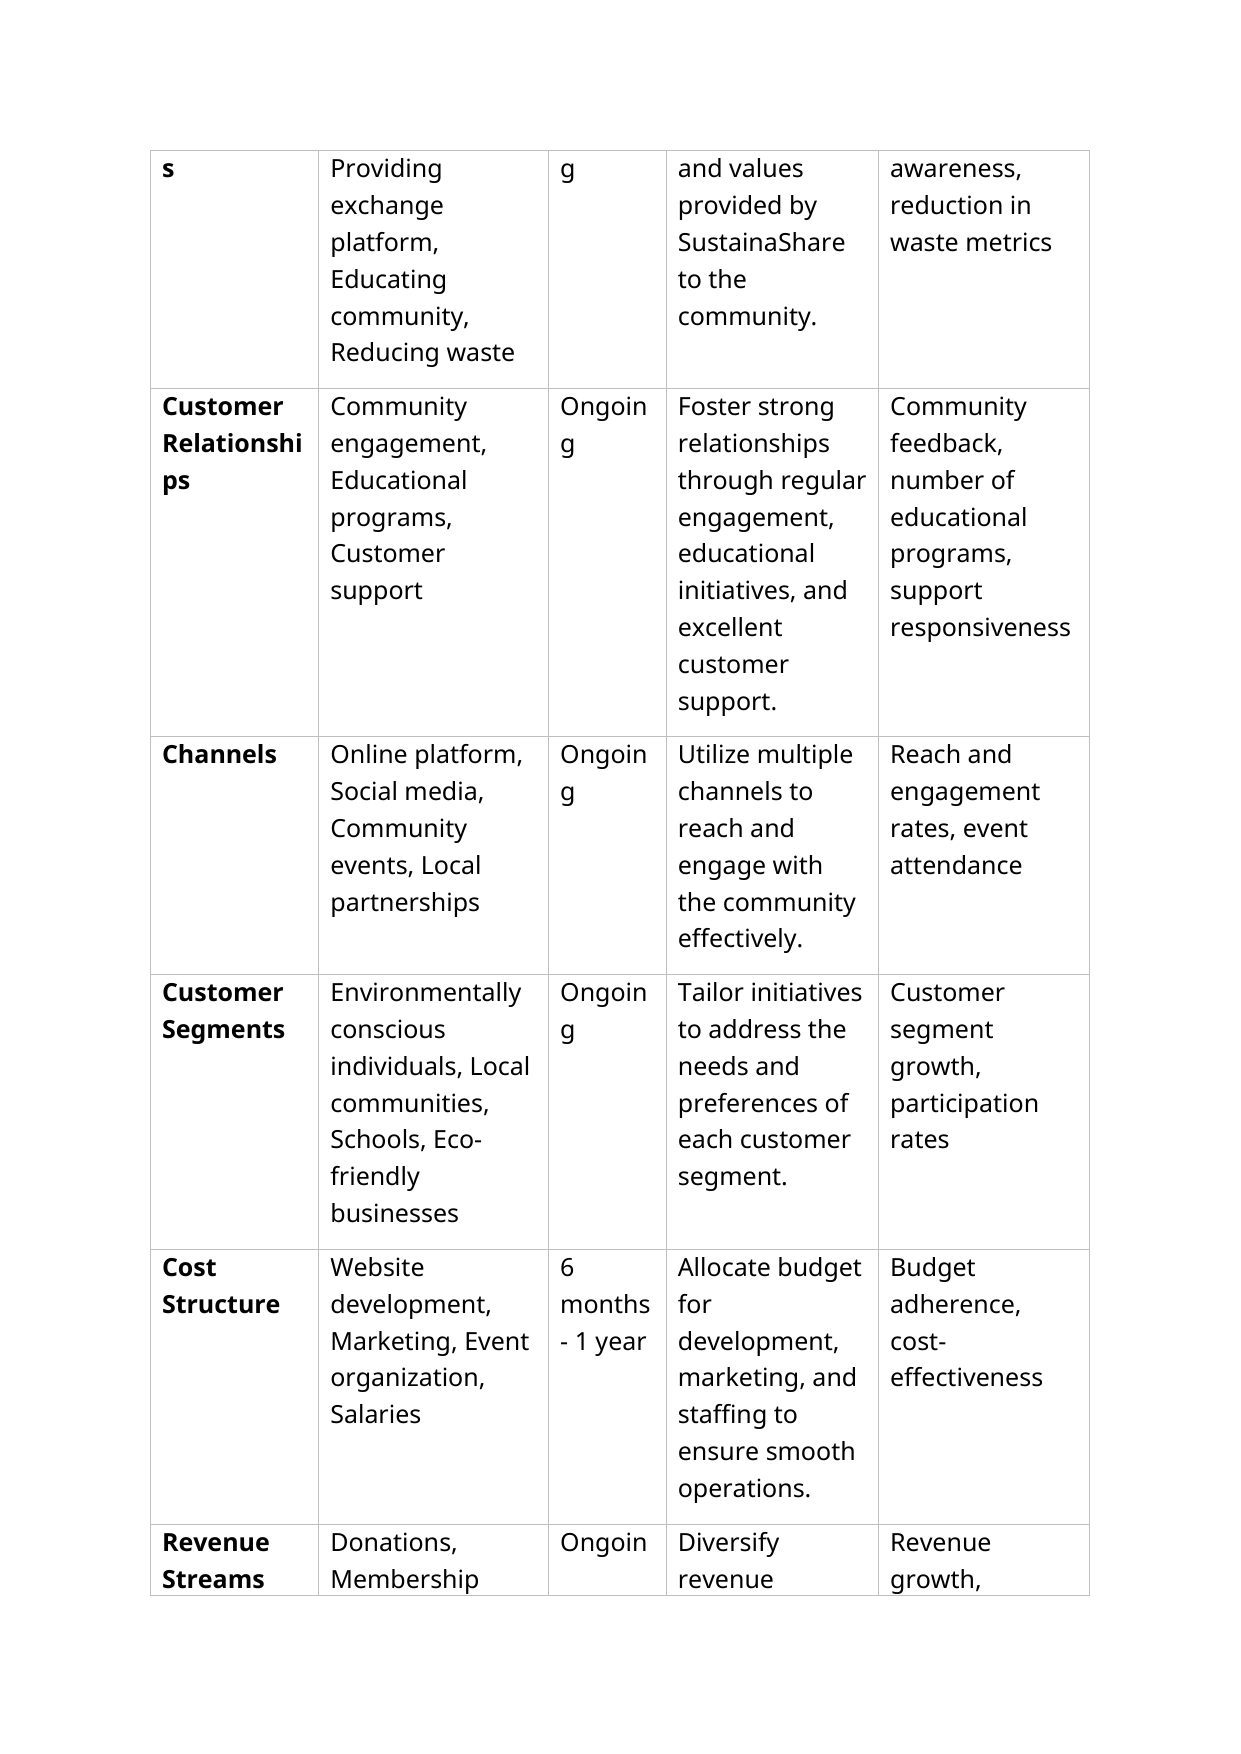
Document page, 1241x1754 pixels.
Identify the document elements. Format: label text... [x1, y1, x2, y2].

table_cell Value Propositions [151, 151, 318, 388]
table_cell Ongoing [549, 389, 666, 736]
table_cell Foster strong relationships through regular engagement, educational initiatives, and excellent customer support. [667, 389, 878, 736]
table_cell Tailor initiatives to address the needs and preferences of each customer segment. [667, 975, 878, 1249]
table_cell Customer Segments [151, 975, 318, 1249]
table_cell Budget adherence, cost-effectiveness [879, 1250, 1089, 1523]
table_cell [319, 1525, 548, 1595]
table_cell 6 months - 1 year [549, 1250, 666, 1523]
table_cell Ongoing [549, 737, 666, 974]
table_cell Cost Structure [151, 1250, 318, 1523]
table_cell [319, 151, 548, 388]
table_cell Reach and engagement rates, event attendance [879, 737, 1089, 974]
table_cell Allocate budget for development, marketing, and staffing to ensure smooth operations. [667, 1250, 878, 1523]
table_cell Environmentally conscious individuals, Local communities, Schools, Eco-friendly businesses [319, 975, 548, 1249]
table_cell Customer segment growth, participation rates [879, 975, 1089, 1249]
table_cell Channels [151, 737, 318, 974]
table_cell Ongoing [549, 1525, 666, 1595]
table_cell Community feedback, number of educational programs, support responsiveness [879, 389, 1089, 736]
table_cell Ongoing [549, 151, 666, 388]
table_cell Customer Relationships [151, 389, 318, 736]
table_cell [667, 151, 878, 388]
table_cell Community engagement, Educational programs, Customer support [319, 389, 548, 736]
table_cell Website development, Marketing, Event organization, Salaries [319, 1250, 548, 1523]
table_cell Utilize multiple channels to reach and engage with the community effectively. [667, 737, 878, 974]
table_cell Revenue Streams [151, 1525, 318, 1595]
table_cell Ongoing [549, 975, 666, 1249]
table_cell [879, 1525, 1089, 1595]
table_cell Online platform, Social media, Community events, Local partnerships [319, 737, 548, 974]
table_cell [667, 1525, 878, 1595]
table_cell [879, 151, 1089, 388]
